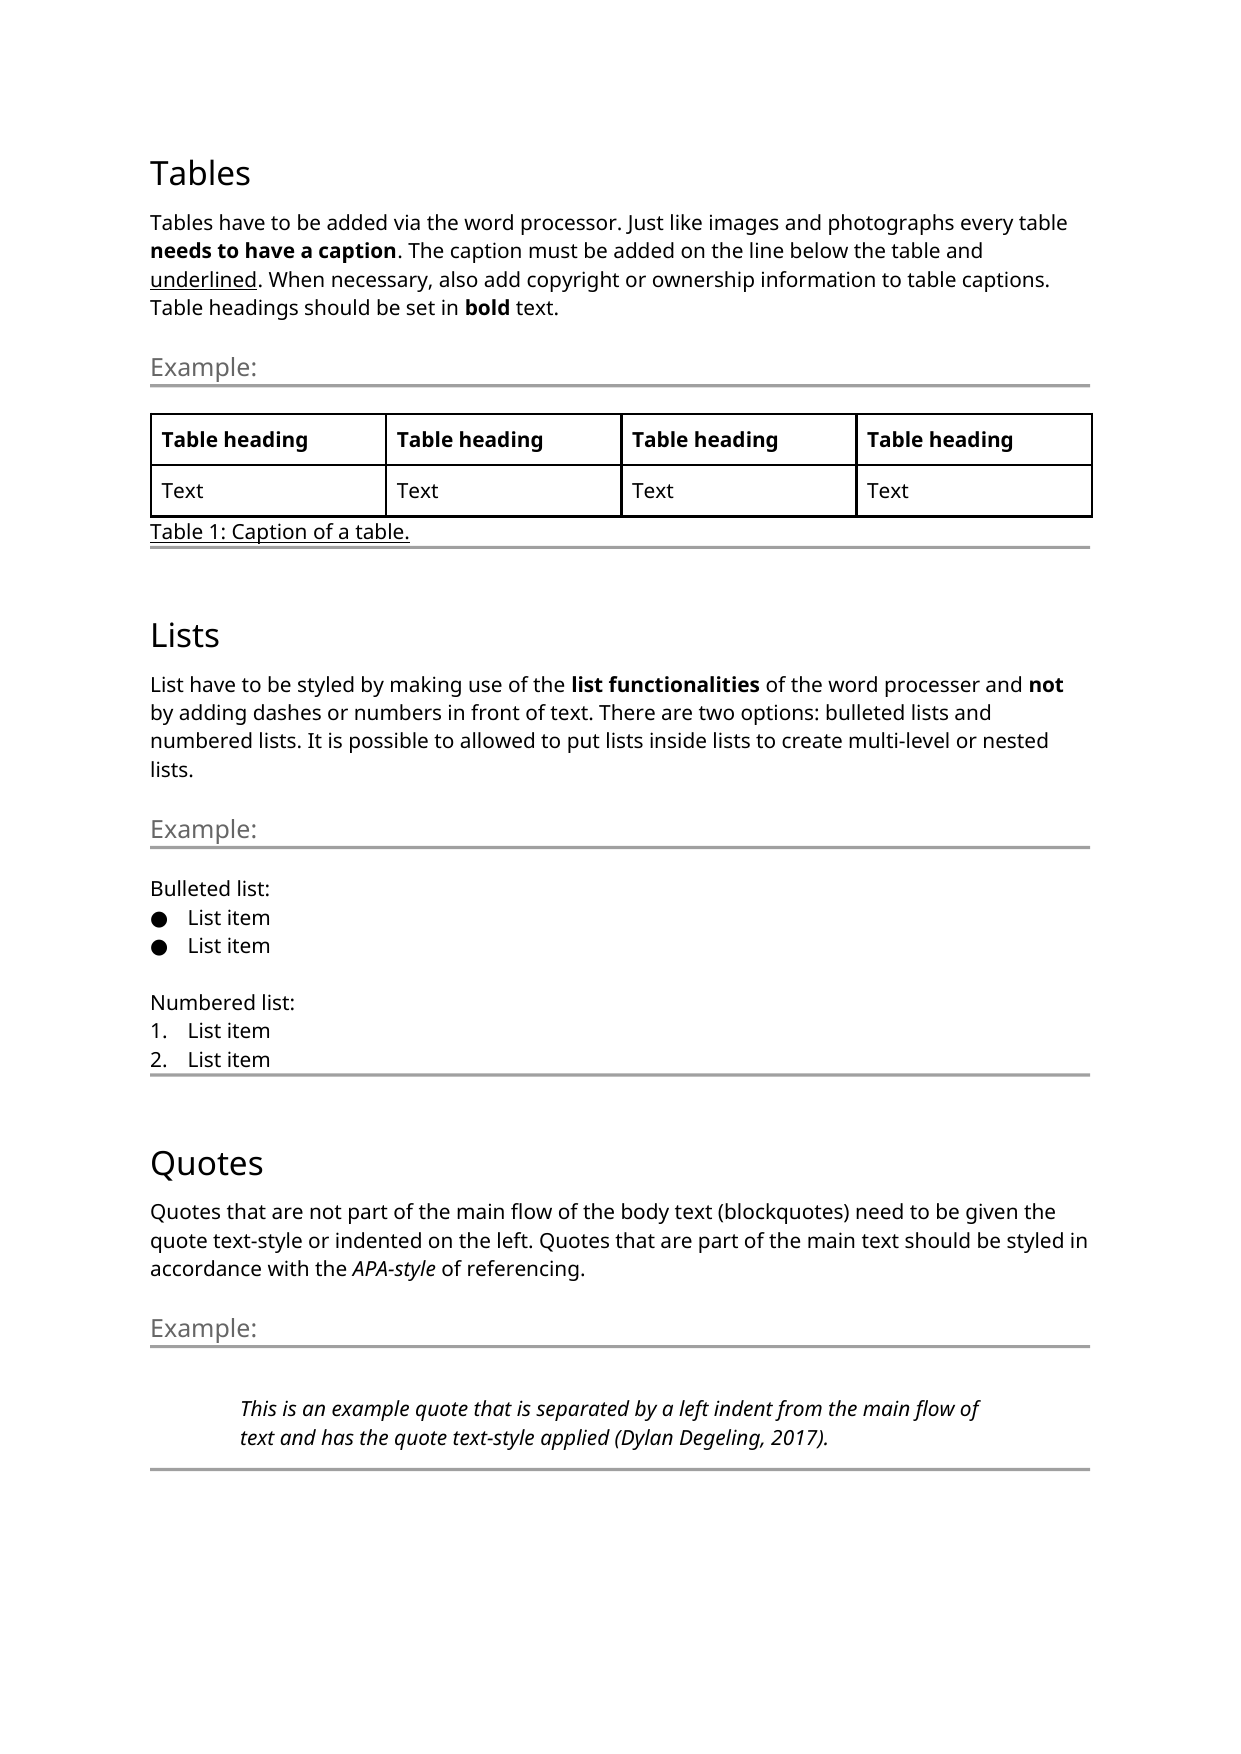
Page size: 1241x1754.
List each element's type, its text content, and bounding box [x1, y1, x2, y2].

text List have to be styled by making use of the list functionalities of the word processer and not by adding dashes or numbers in front of text. There are two options: bulleted lists and numbered lists. It is possible to allowed to put lists inside lists to create multi-level or nested lists. [150, 670, 1090, 783]
list List item [150, 903, 1090, 931]
text Quotes that are not part of the main flow of the body text (blockquotes) need to be given the quote text-style or indented on the left. Quotes that are part of the main text should be styled in accordance with the APA-style of referencing. [150, 1197, 1090, 1283]
subtitle Example: [150, 812, 1090, 845]
table_header Table heading [623, 415, 855, 464]
table_header Table heading [152, 415, 385, 464]
table_header Table heading [387, 415, 620, 464]
table_cell Text [858, 466, 1091, 515]
subtitle Quotes [150, 1139, 1090, 1185]
subtitle Lists [150, 612, 1090, 657]
text Table 1: Caption of a table. [150, 518, 1090, 545]
table_cell Text [387, 466, 620, 515]
text Tables have to be added via the word processor. Just like images and photographs every table needs to have a caption. The caption must be added on the line below the table and underlined. When necessary, also add copyright or ownership information to table captions. Table headings should be set in bold text. [150, 208, 1090, 322]
list List item [150, 931, 1090, 960]
subtitle Example: [150, 350, 1090, 384]
list List item [150, 1017, 1090, 1045]
list List item [150, 1045, 1090, 1073]
table_cell Text [623, 466, 855, 515]
text This is an example quote that is separated by a left indent from the main flow of text and has the quote text-style applied (Dylan Degeling, 2017). [240, 1394, 1000, 1451]
text Bulleted list: [150, 874, 1090, 903]
subtitle Tables [150, 150, 1090, 195]
text Numbered list: [150, 988, 1090, 1017]
table_header Table heading [858, 415, 1091, 464]
table_cell Text [152, 466, 385, 515]
subtitle Example: [150, 1311, 1090, 1345]
